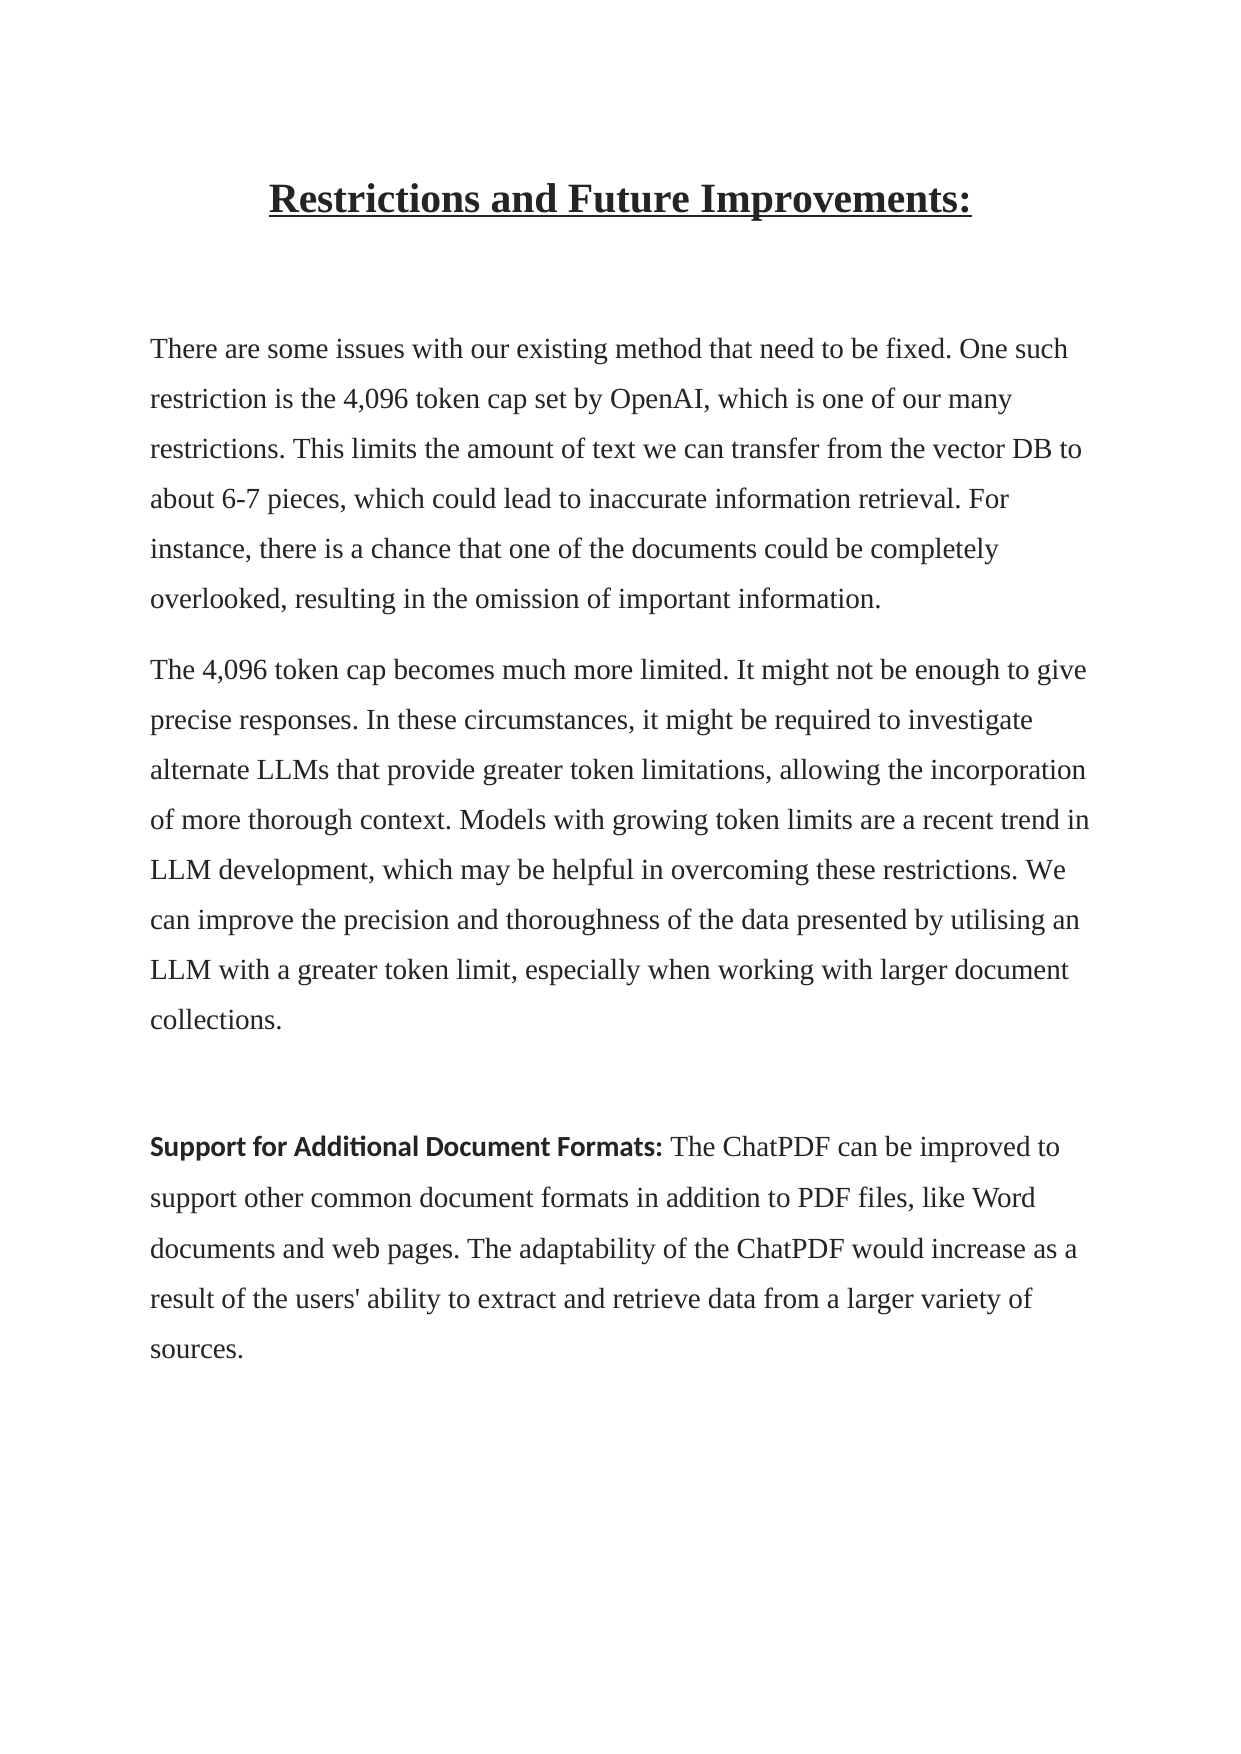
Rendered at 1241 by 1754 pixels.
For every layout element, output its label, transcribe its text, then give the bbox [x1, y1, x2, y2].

text Support for Additional Document Formats: The ChatPDF can be improved to support other common document formats in addition to PDF files, like Word documents and web pages. The adaptability of the ChatPDF would increase as a result of the users' ability to extract and retrieve data from a larger variety of sources. [150, 1128, 1090, 1365]
text Restrictions and Future Improvements: [150, 171, 1090, 221]
text The 4,096 token cap becomes much more limited. It might not be enough to give precise responses. In these circumstances, it might be required to investigate alternate LLMs that provide greater token limitations, allowing the incorporation of more thorough context. Models with growing token limits are a recent trend in LLM development, which may be helpful in overcoming these restrictions. We can improve the precision and thoroughness of the data presented by utilising an LLM with a greater token limit, especially when working with larger document collections. [150, 636, 1090, 1036]
text There are some issues with our existing method that need to be fixed. One such restriction is the 4,096 token cap set by OpenAI, which is one of our many restrictions. This limits the amount of text we can transfer from the vector DB to about 6-7 pieces, which could lead to inaccurate information retrieval. For instance, there is a chance that one of the documents could be completely overlooked, resulting in the omission of important information. [150, 314, 1090, 614]
